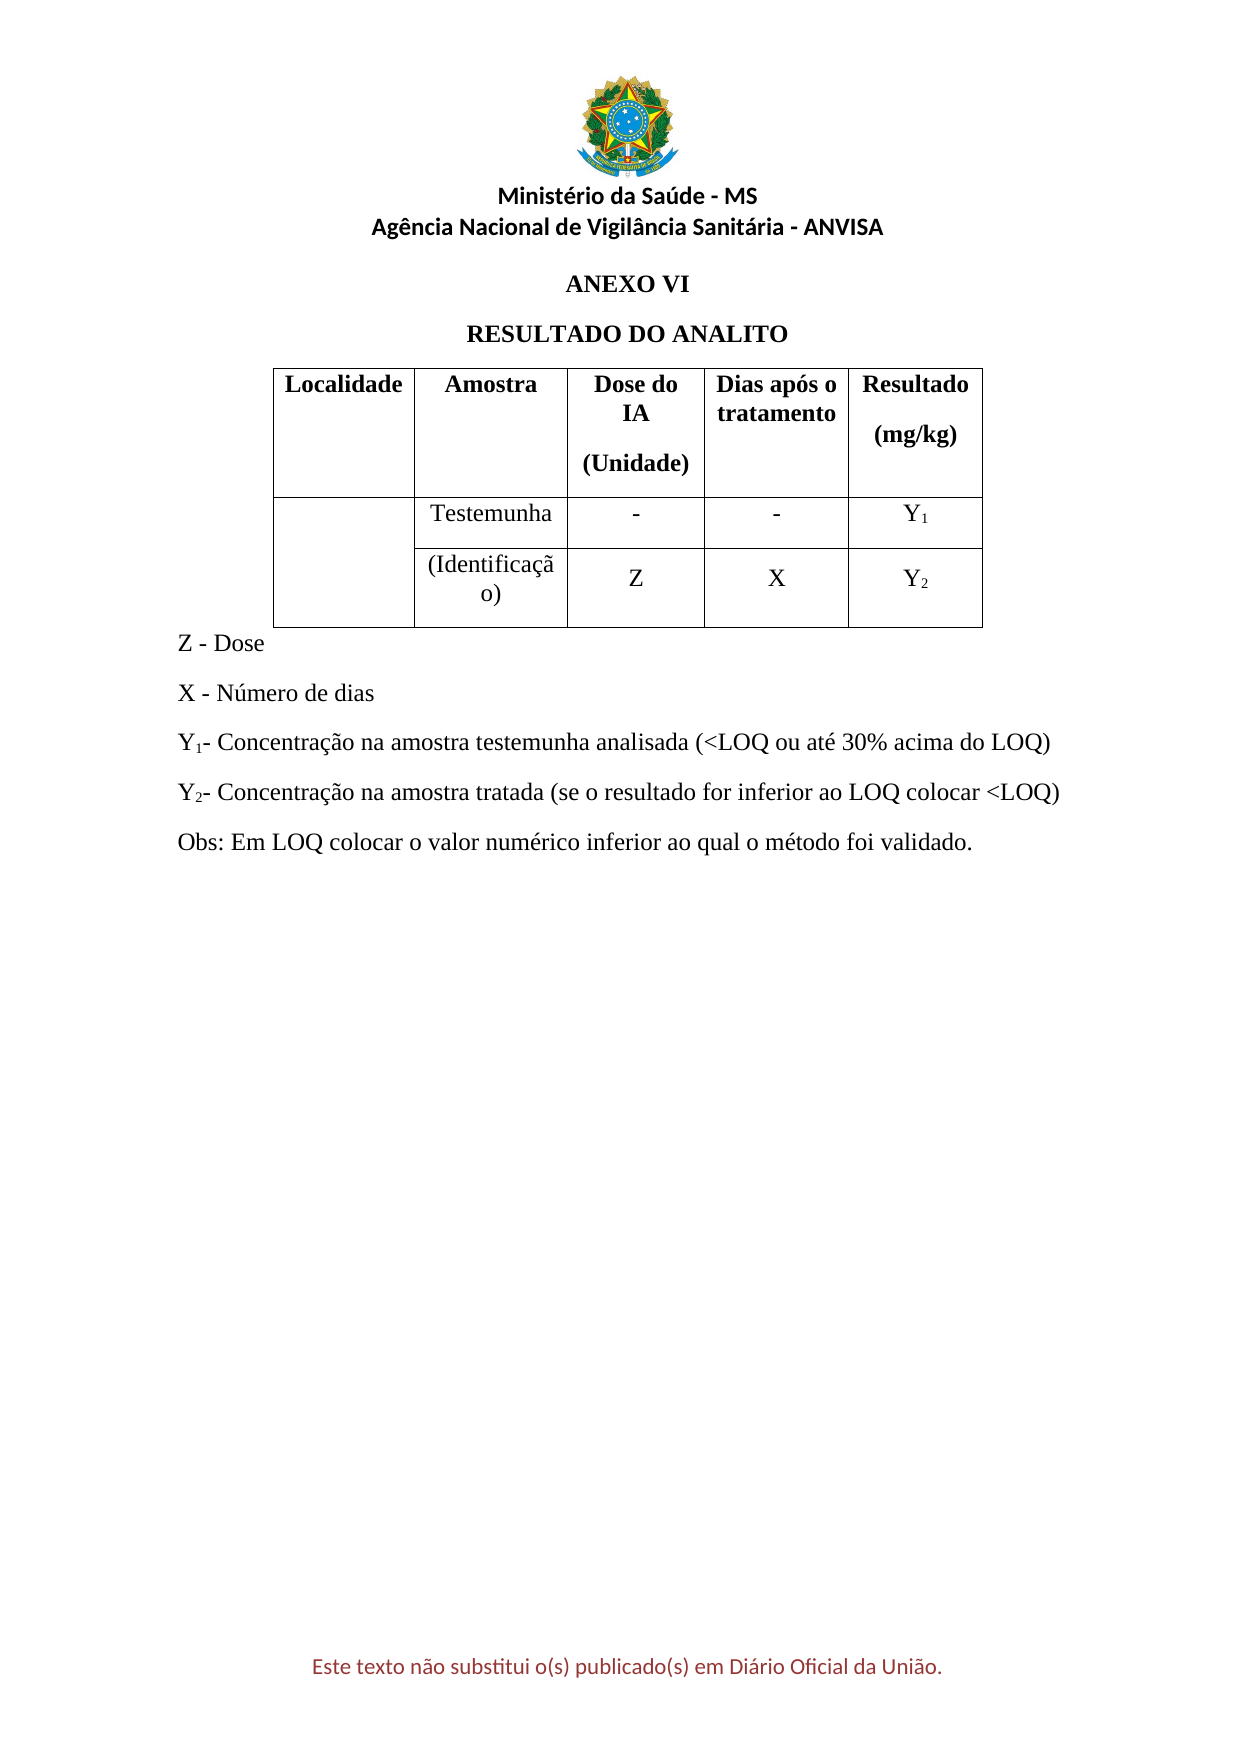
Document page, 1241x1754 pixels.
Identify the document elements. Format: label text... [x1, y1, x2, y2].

table_cell (Identificação) [415, 549, 567, 627]
table_cell Y1 [849, 498, 982, 548]
table_header Amostra [415, 369, 567, 497]
table_cell Y2 [849, 549, 982, 627]
text Y1- Concentração na amostra testemunha analisada (<LOQ ou até 30% acima do LOQ) [177, 727, 1078, 756]
text RESULTADO DO ANALITO [177, 319, 1078, 347]
table_cell [274, 498, 414, 627]
text Obs: Em LOQ colocar o valor numérico inferior ao qual o método foi validado. [177, 827, 1078, 855]
table_cell - [705, 498, 848, 548]
picture [573, 73, 682, 180]
table_header Dose do IA (Unidade) [568, 369, 704, 497]
table_header Dias após o tratamento [705, 369, 848, 497]
text Z - Dose [177, 628, 1078, 657]
table_cell Testemunha [415, 498, 567, 548]
table_header Localidade [274, 369, 414, 497]
table_cell X [705, 549, 848, 627]
table_header Resultado (mg/kg) [849, 369, 982, 497]
text Y2- Concentração na amostra tratada (se o resultado for inferior ao LOQ colocar <LOQ) [177, 777, 1078, 806]
table_cell Z [568, 549, 704, 627]
text ANEXO VI [177, 269, 1078, 298]
table_cell - [568, 498, 704, 548]
text X - Número de dias [177, 678, 1078, 707]
